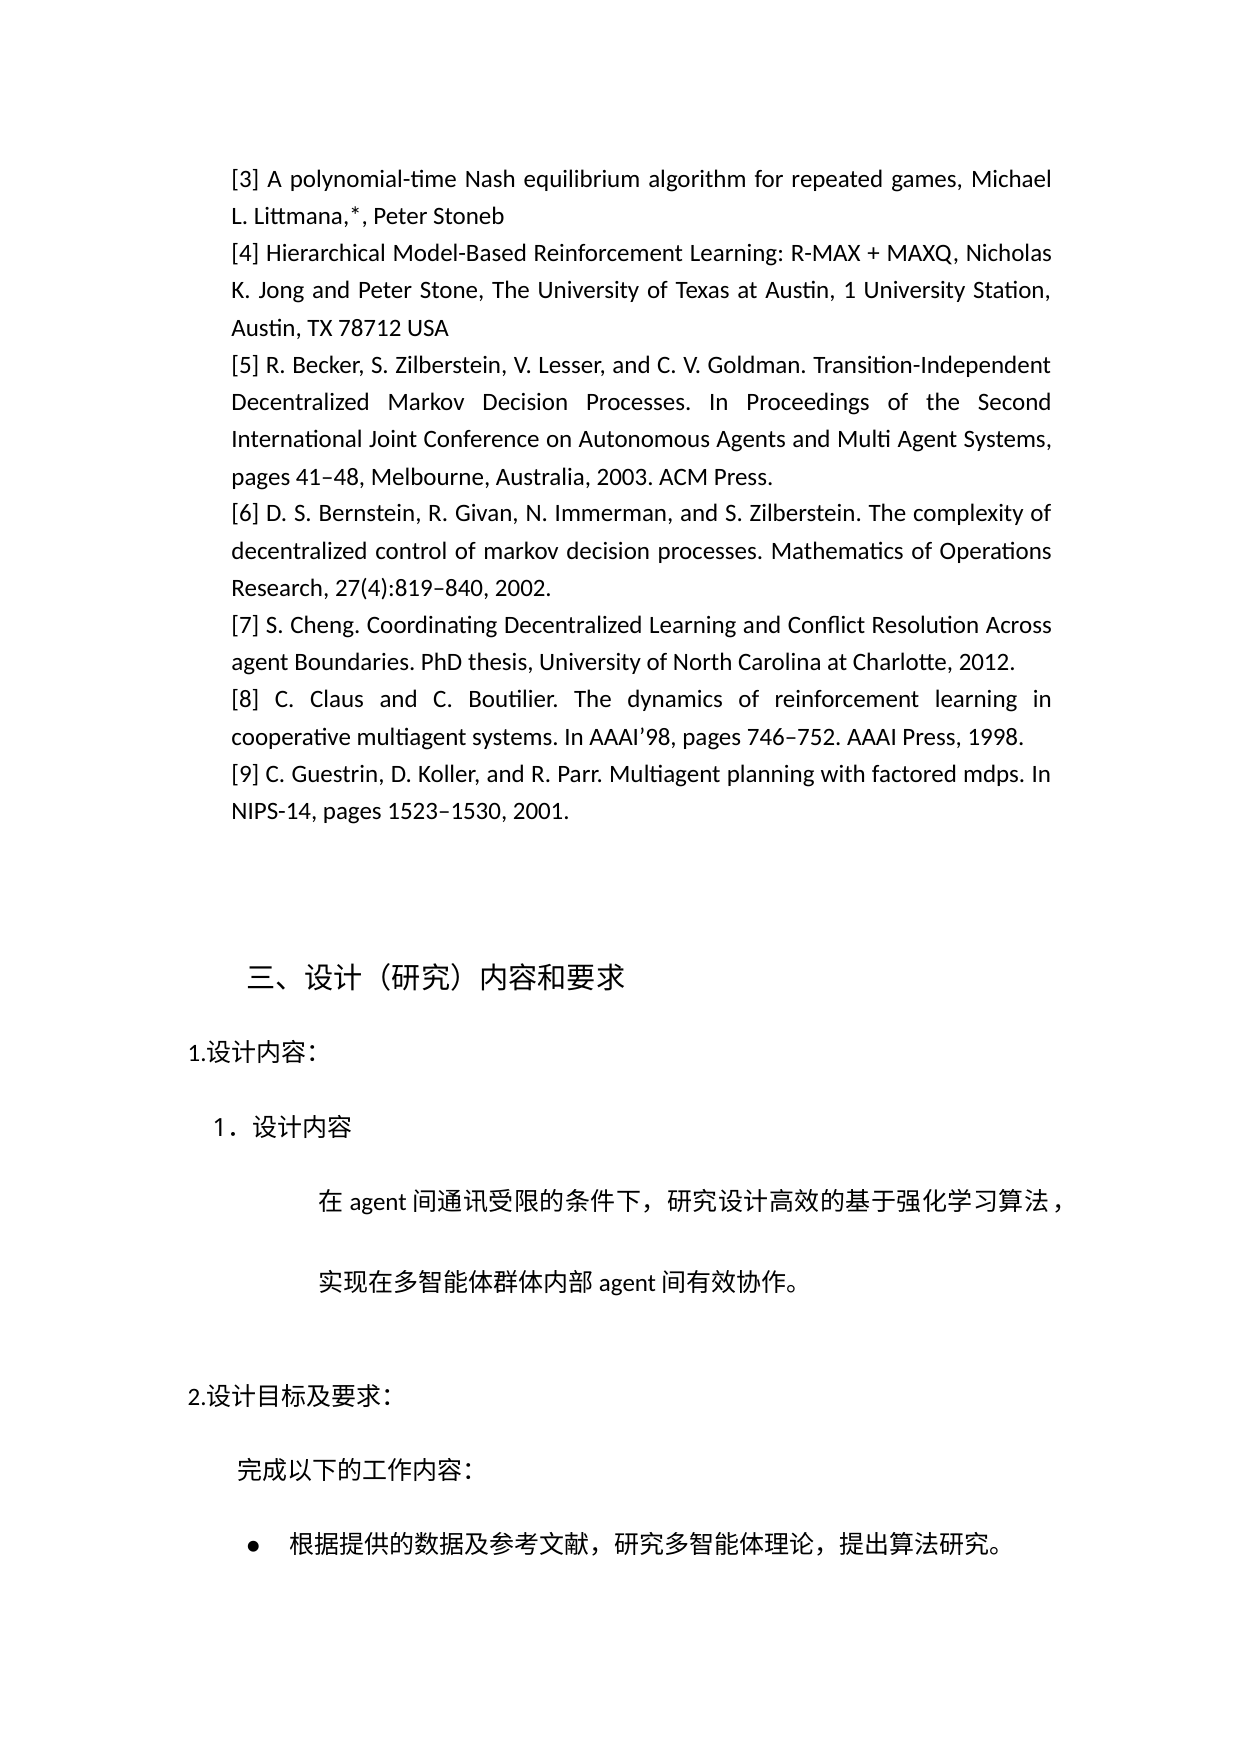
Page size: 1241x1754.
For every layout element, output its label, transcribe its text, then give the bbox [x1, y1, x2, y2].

text [4] Hierarchical Model-Based Reinforcement Learning: R-MAX + MAXQ, Nicholas K. Jong and Peter Stone, The University of Texas at Austin, 1 University Station, Austin, TX 78712 USA [231, 236, 1053, 343]
text [7] S. Cheng. Coordinating Decentralized Learning and Conflict Resolution Across agent Boundaries. PhD thesis, University of North Carolina at Charlotte, 2012. [231, 608, 1053, 678]
text 1．设计内容 [187, 1093, 1053, 1158]
text [3] A polynomial-time Nash equilibrium algorithm for repeated games, Michael L. Littmana,*, Peter Stoneb [231, 162, 1053, 232]
text 2.设计目标及要求： [187, 1362, 1053, 1427]
list 设计（研究）内容和要求 [187, 943, 1053, 1008]
text 1.设计内容： [187, 1018, 1053, 1083]
text [8] C. Claus and C. Boutilier. The dynamics of reinforcement learning in cooperative multiagent systems. In AAAI’98, pages 746–752. AAAI Press, 1998. [231, 682, 1053, 752]
text 在agent间通讯受限的条件下，研究设计高效的基于强化学习算法，实现在多智能体群体内部agent间有效协作。 [319, 1167, 1053, 1313]
text [6] D. S. Bernstein, R. Givan, N. Immerman, and S. Zilberstein. The complexity of decentralized control of markov decision processes. Mathematics of Operations Research, 27(4):819–840, 2002. [231, 497, 1053, 604]
text [9] C. Guestrin, D. Koller, and R. Parr. Multiagent planning with factored mdps. In NIPS-14, pages 1523–1530, 2001. [231, 757, 1053, 827]
list 根据提供的数据及参考文献，研究多智能体理论，提出算法研究。 [246, 1510, 1053, 1575]
text 完成以下的工作内容： [187, 1436, 1053, 1501]
text [5] R. Becker, S. Zilberstein, V. Lesser, and C. V. Goldman. Transition-Independent Decentralized Markov Decision Processes. In Proceedings of the Second International Joint Conference on Autonomous Agents and Multi Agent Systems, pages 41–48, Melbourne, Australia, 2003. ACM Press. [231, 348, 1053, 492]
